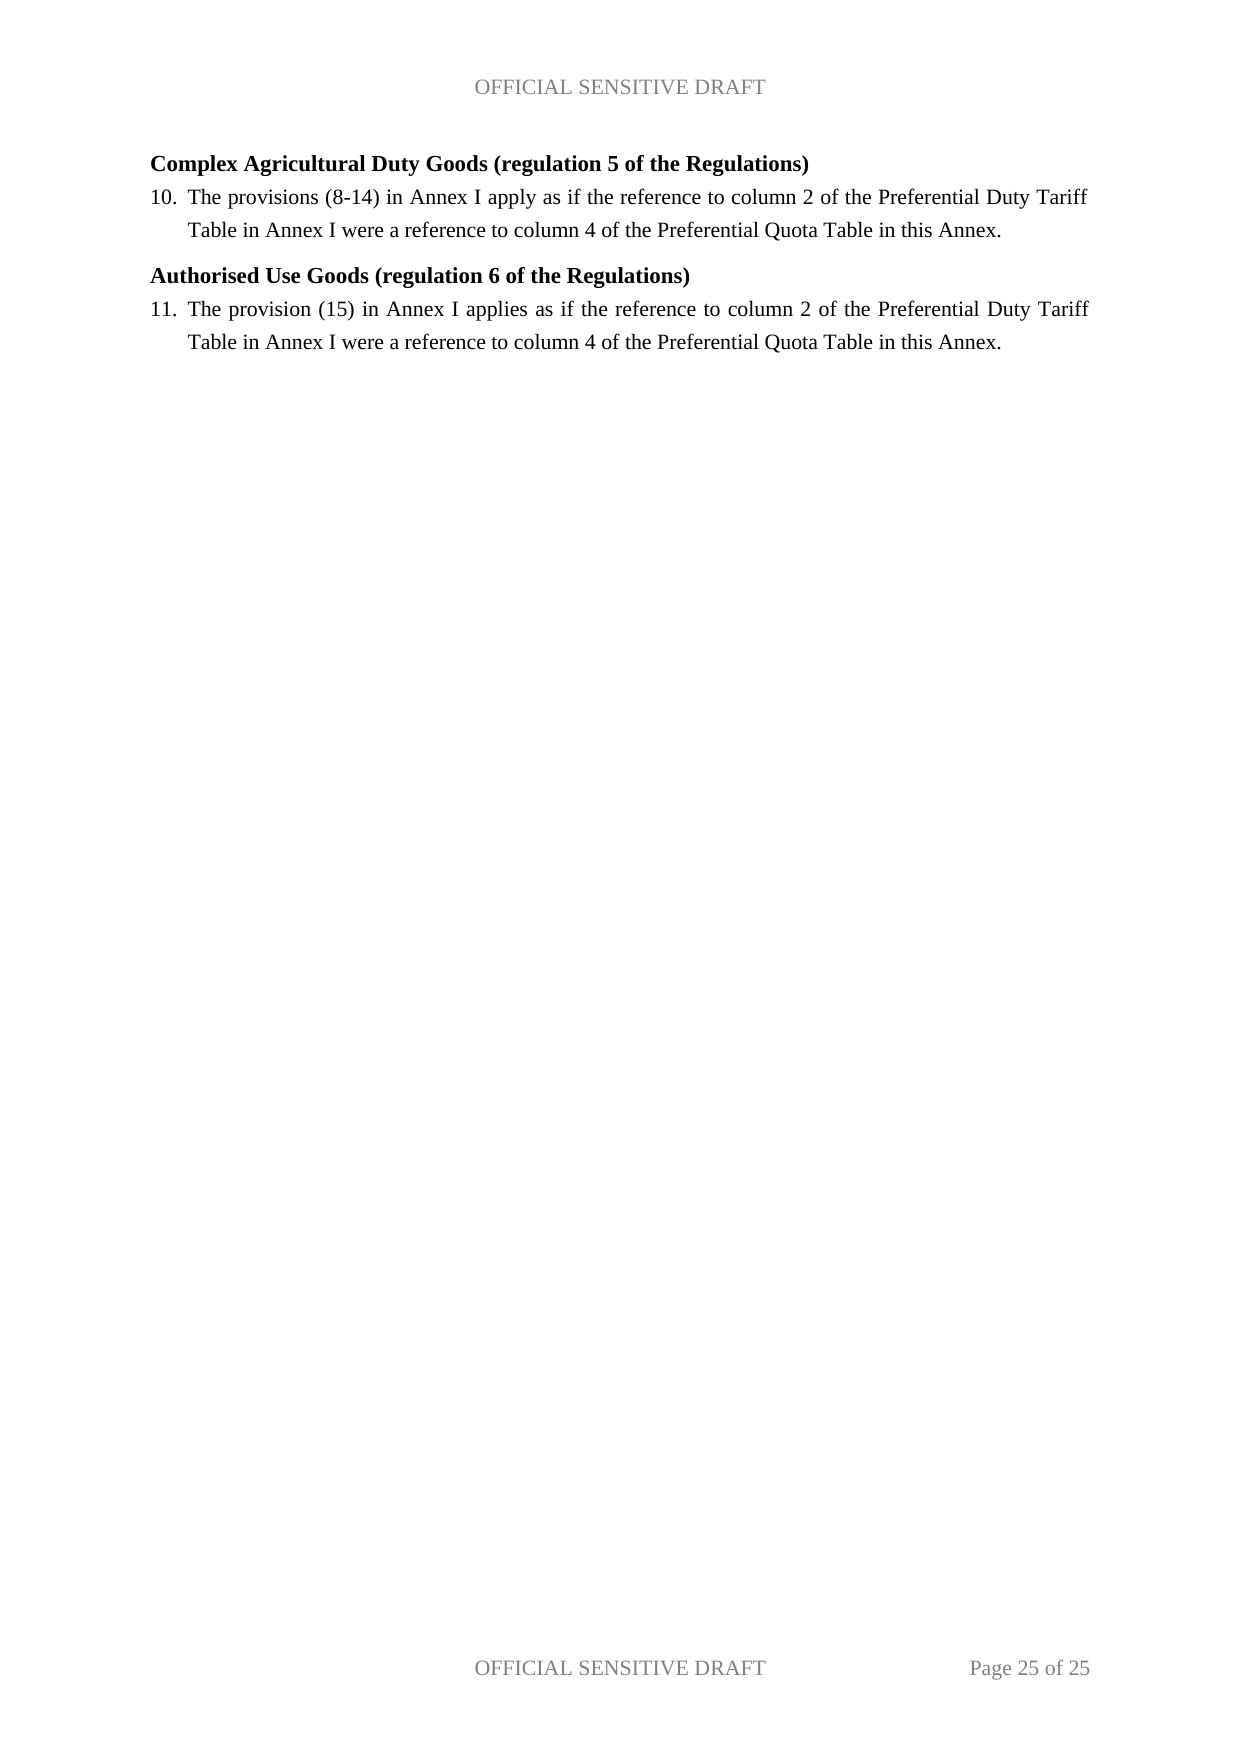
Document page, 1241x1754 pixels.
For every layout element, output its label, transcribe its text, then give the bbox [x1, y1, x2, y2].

list The provision (15) in Annex I applies as if the reference to column 2 of the Preferential Duty Tariff Table in Annex I were a reference to column 4 of the Preferential Quota Table in this Annex. [150, 296, 1090, 354]
list The provisions (8-14) in Annex I apply as if the reference to column 2 of the Preferential Duty Tariff Table in Annex I were a reference to column 4 of the Preferential Quota Table in this Annex. [150, 184, 1090, 242]
subtitle Complex Agricultural Duty Goods (regulation 5 of the Regulations) [150, 150, 1090, 176]
subtitle Authorised Use Goods (regulation 6 of the Regulations) [150, 262, 1090, 288]
